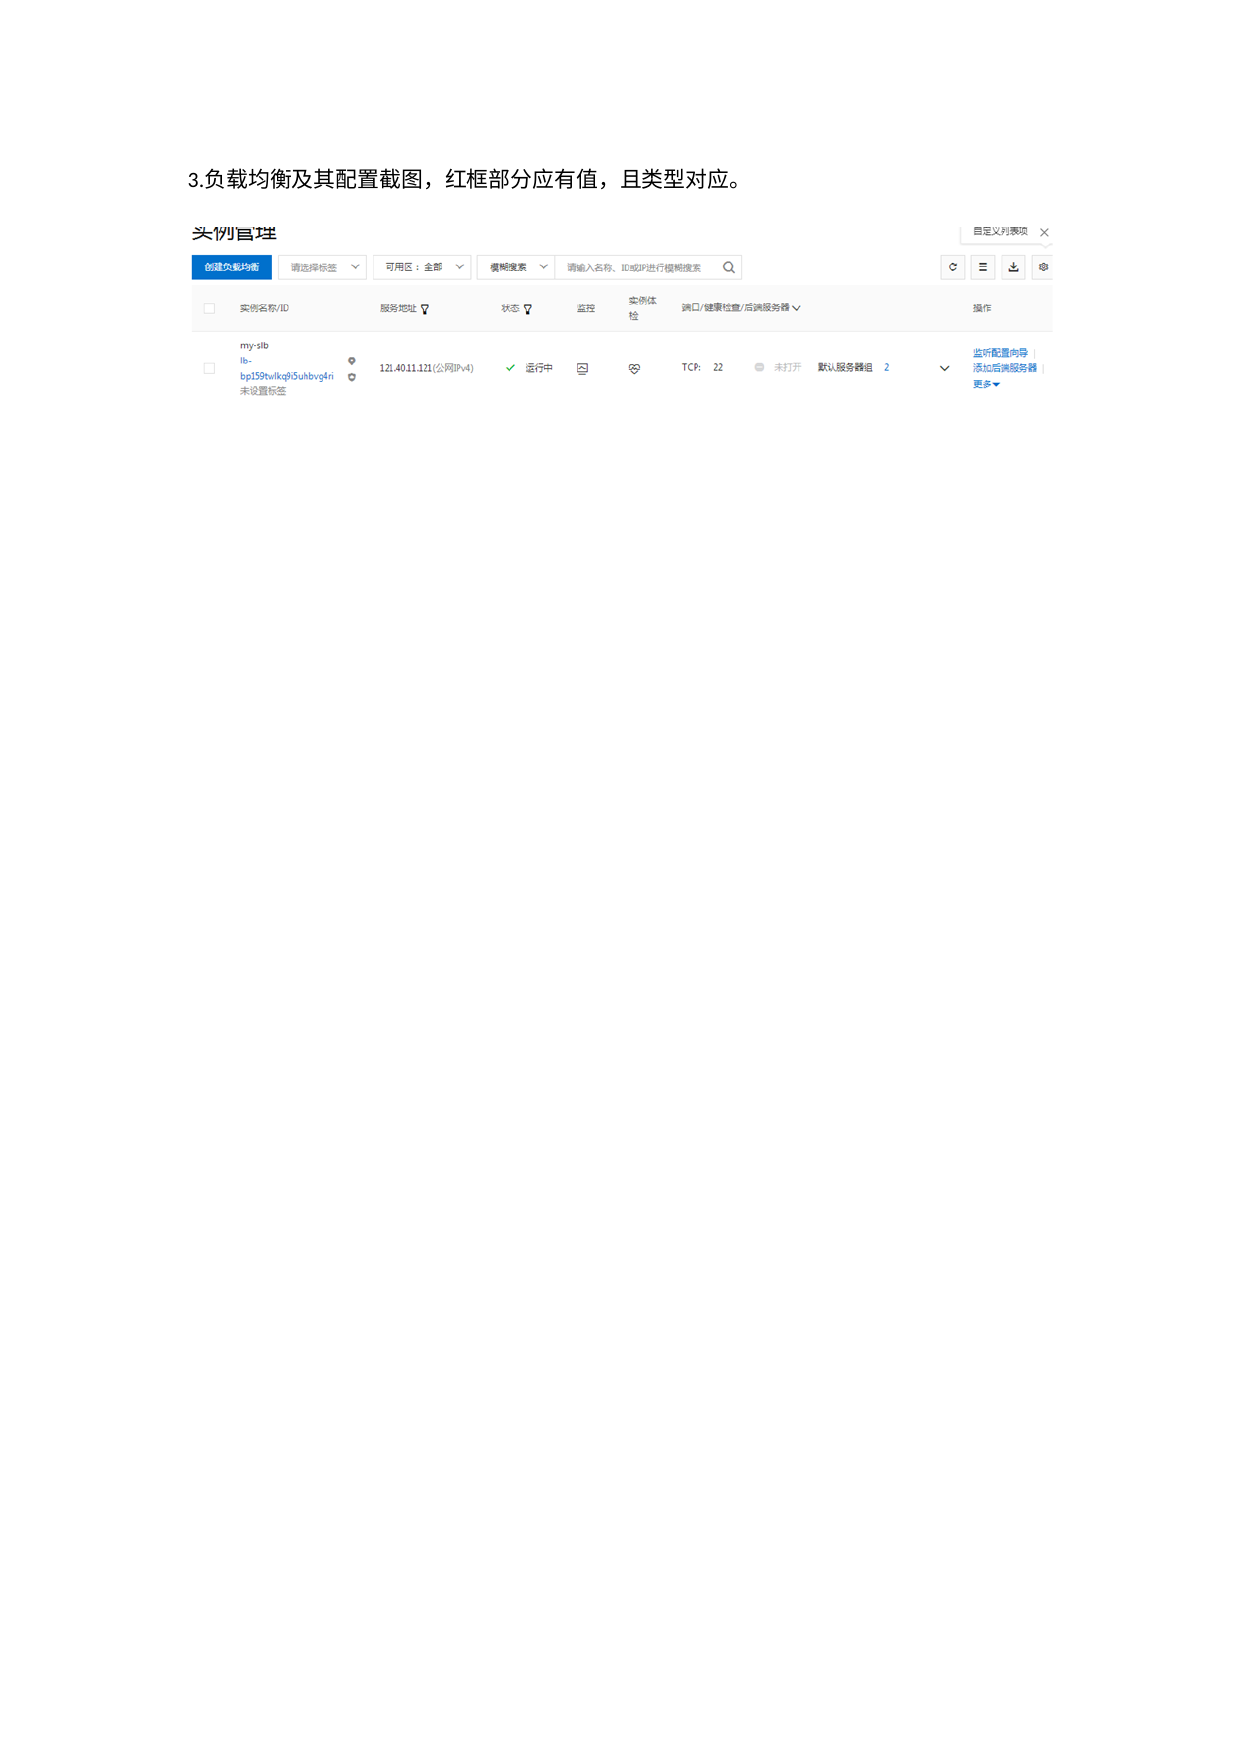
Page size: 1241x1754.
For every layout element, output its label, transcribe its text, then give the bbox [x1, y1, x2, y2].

picture [187, 227, 1053, 402]
text 3.负载均衡及其配置截图，红框部分应有值，且类型对应。 [187, 162, 1053, 194]
